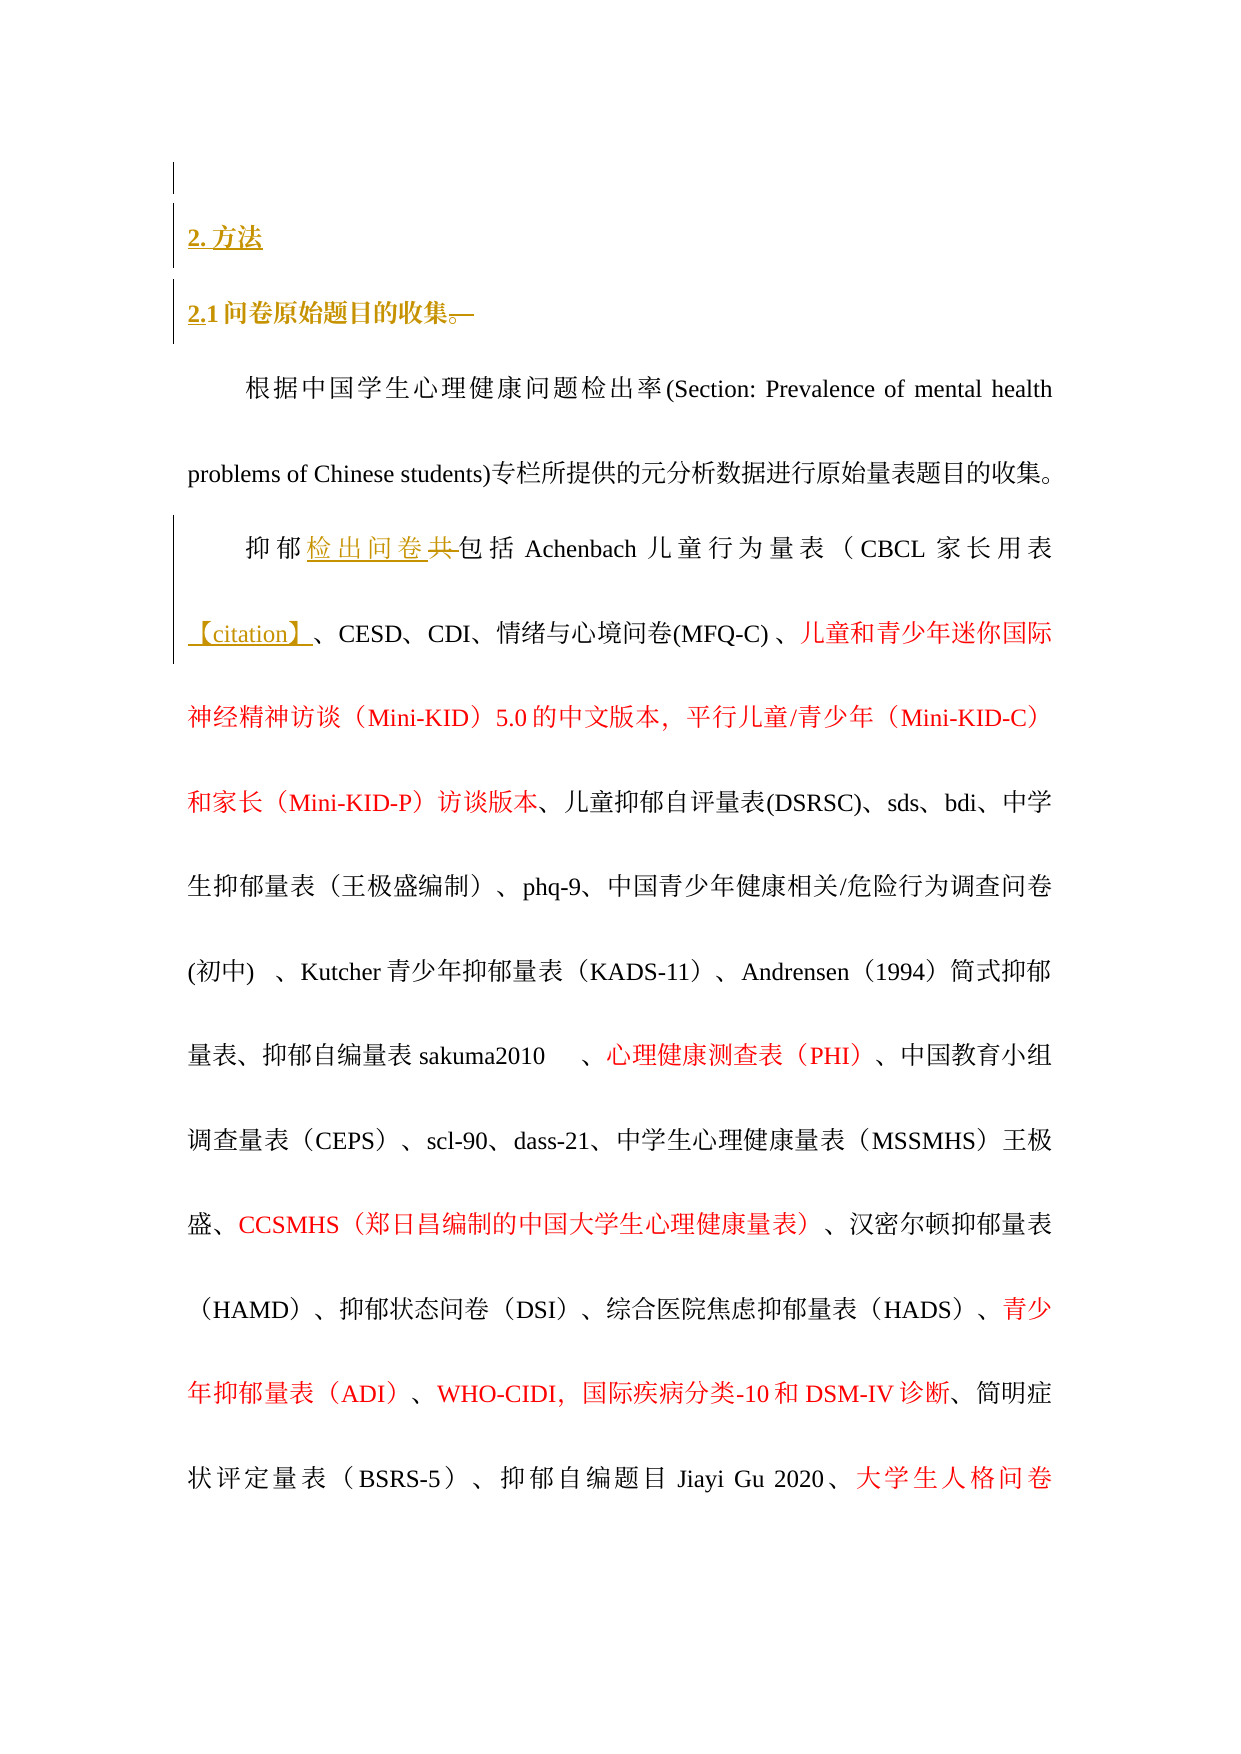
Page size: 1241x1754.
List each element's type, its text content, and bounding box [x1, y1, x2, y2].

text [187, 515, 1053, 1509]
text 根据中国学生心理健康问题检出率(Section: Prevalence of mental health problems of Chinese students)专栏所提供的元分析数据进行原始量表题目的收集。 [187, 354, 1053, 504]
text 1问卷原始题目的收集 [187, 279, 1053, 344]
